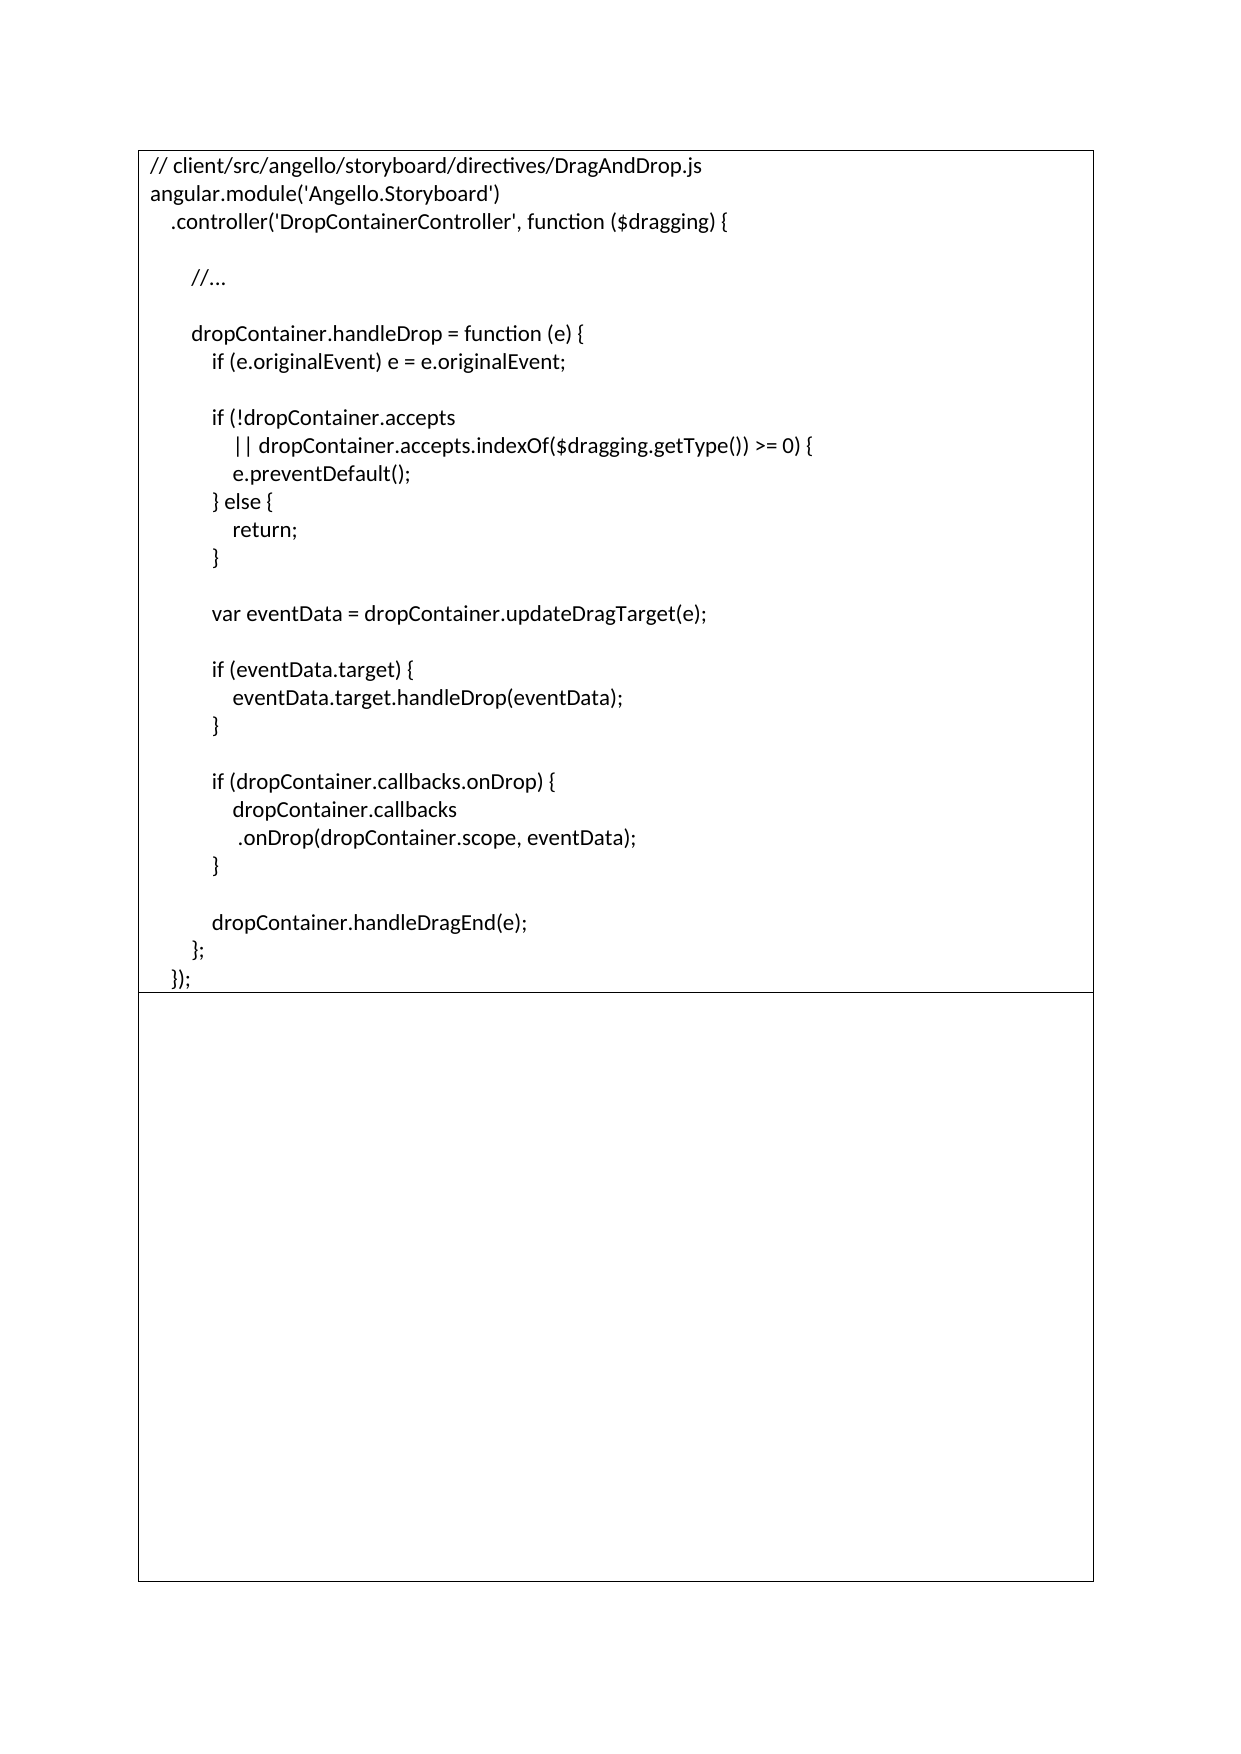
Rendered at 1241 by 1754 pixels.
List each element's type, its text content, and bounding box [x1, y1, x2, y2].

table_cell [139, 993, 1093, 1581]
table_cell // client/src/angello/storyboard/directives/DragAndDrop.js angular.module('Angello.Storyboard') .controller('DropContainerController', function ($dragging) { //... dropContainer.handleDrop = function (e) { if (e.originalEvent) e = e.originalEvent; if (!dropContainer.accepts || dropContainer.accepts.indexOf($dragging.getType()) >= 0) { e.preventDefault(); } else { return; } var eventData = dropContainer.updateDragTarget(e); if (eventData.target) { eventData.target.handleDrop(eventData); } if (dropContainer.callbacks.onDrop) { dropContainer.callbacks .onDrop(dropContainer.scope, eventData); } dropContainer.handleDragEnd(e); }; }); [139, 151, 1093, 992]
